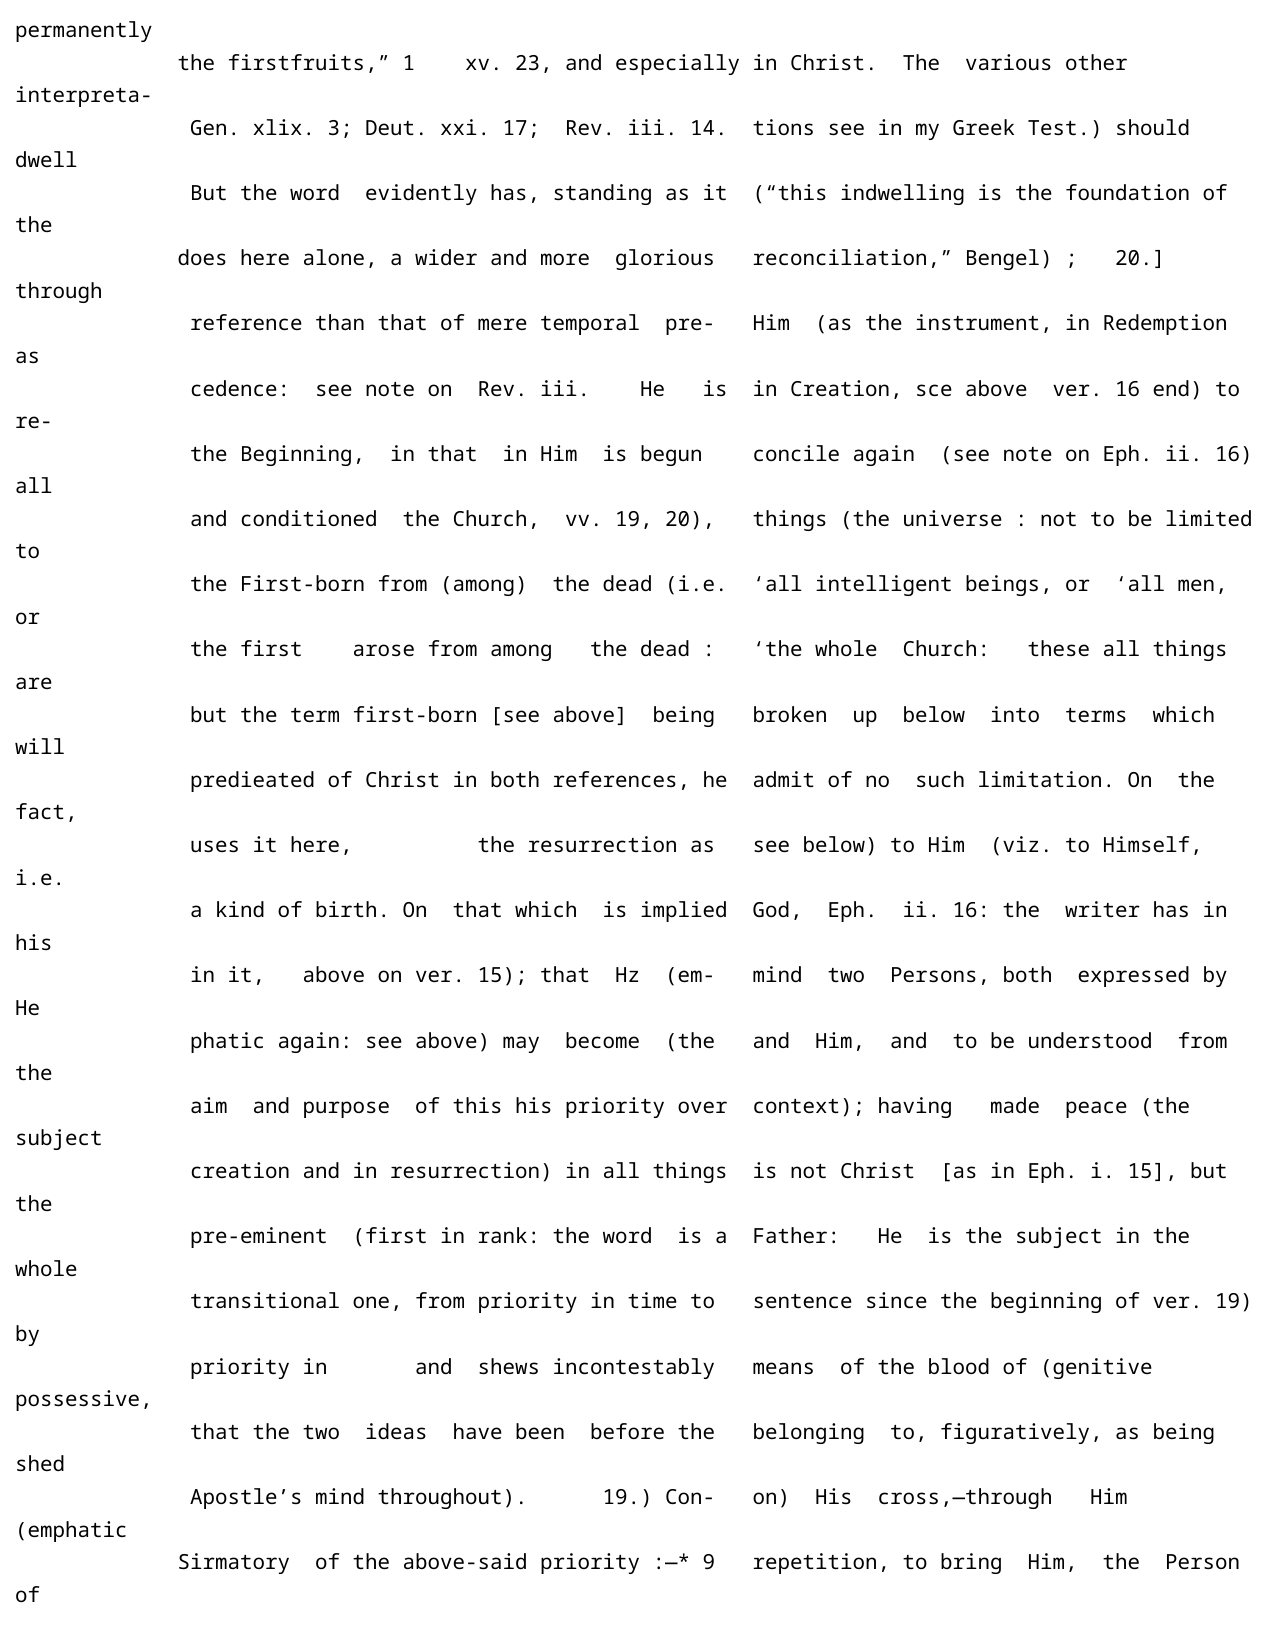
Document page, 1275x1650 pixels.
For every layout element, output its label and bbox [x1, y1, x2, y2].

text [15, 15, 1260, 1608]
